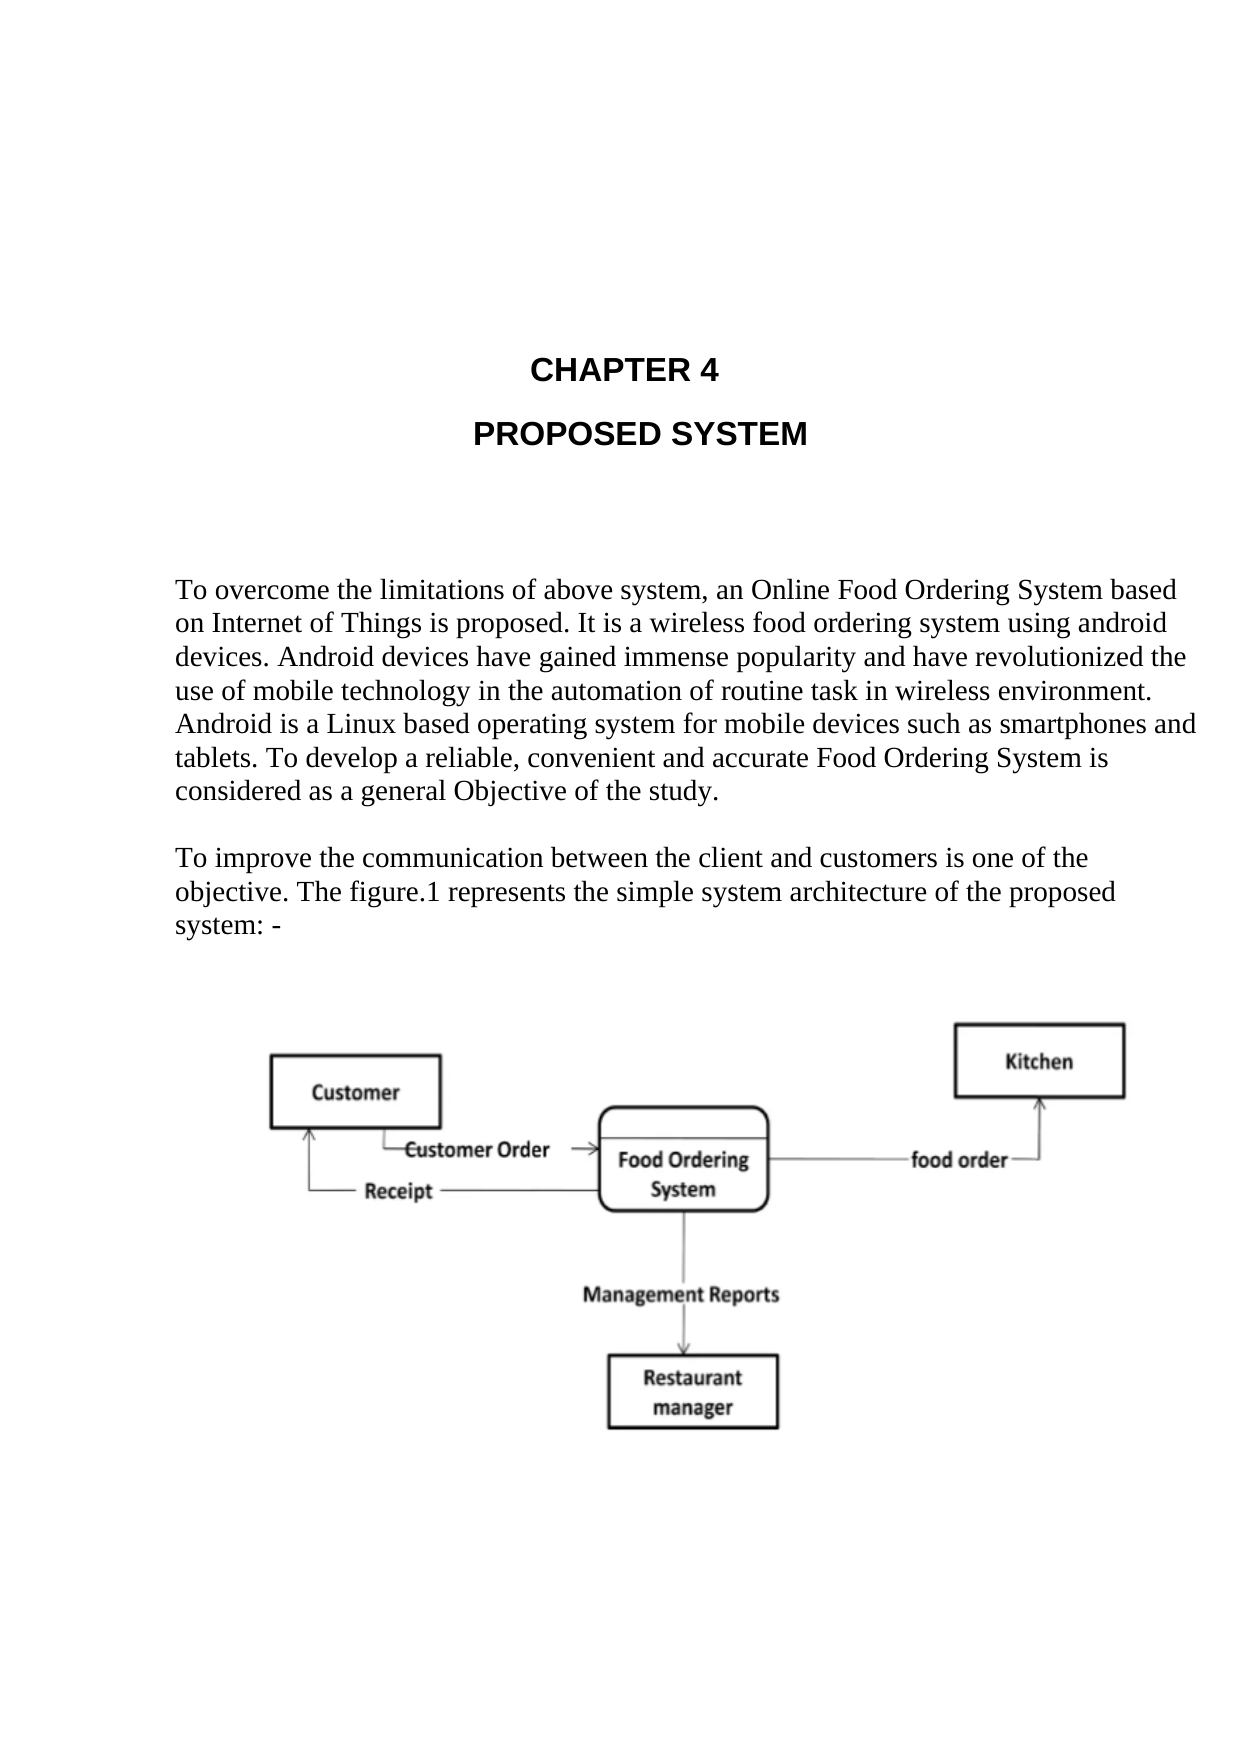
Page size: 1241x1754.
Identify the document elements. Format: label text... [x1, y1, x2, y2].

text To overcome the limitations of above system, an Online Food Ordering System based on Internet of Things is proposed. It is a wireless food ordering system using android devices. Android devices have gained immense popularity and have revolutionized the use of mobile technology in the automation of routine task in wireless environment. Android is a Linux based operating system for mobile devices such as smartphones and tablets. To develop a reliable, convenient and accurate Food Ordering System is considered as a general Objective of the study. [175, 572, 1205, 807]
text To improve the communication between the client and customers is one of the objective. The figure.1 represents the simple system architecture of the proposed system: - [175, 840, 1205, 941]
subtitle CHAPTER 4 PROPOSED SYSTEM [473, 350, 865, 453]
picture [175, 941, 1170, 1497]
